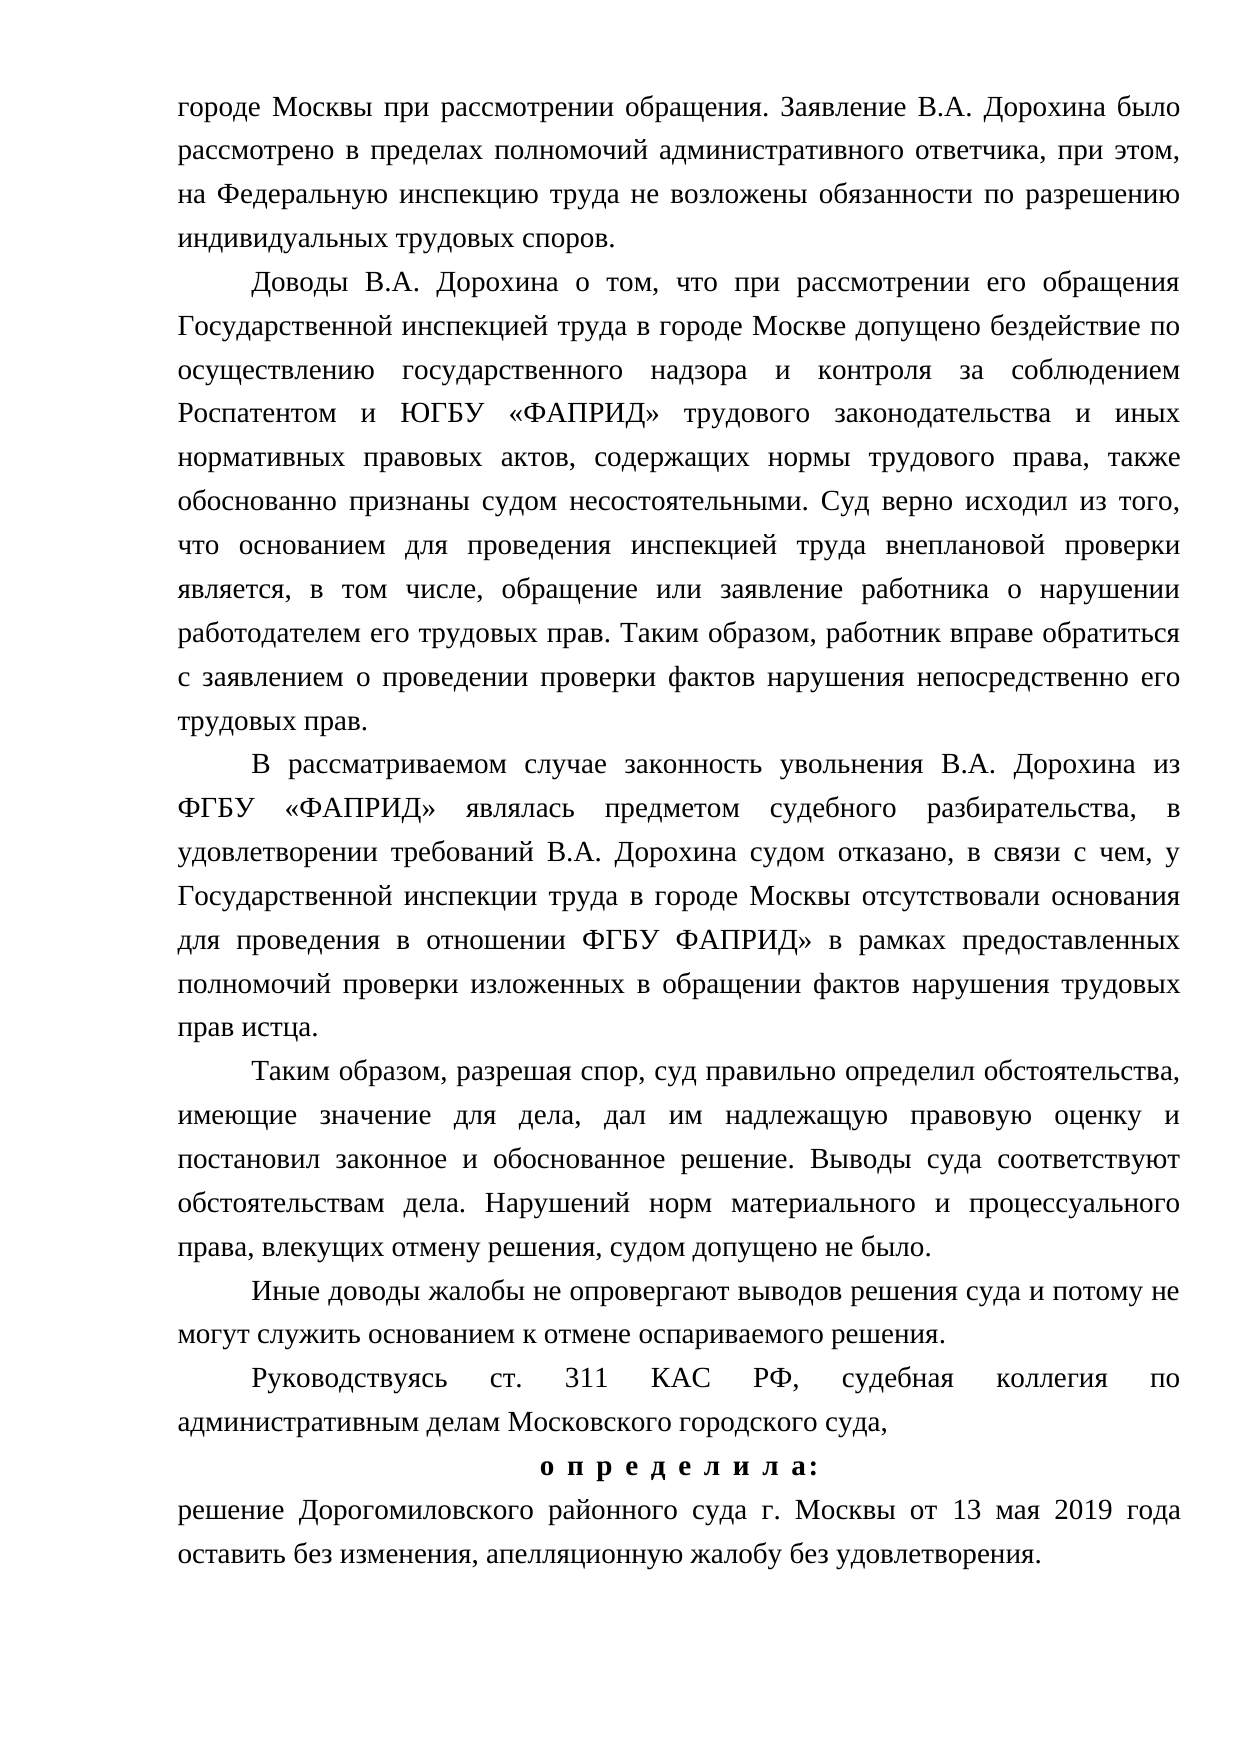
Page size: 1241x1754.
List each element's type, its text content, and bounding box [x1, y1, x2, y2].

text Доводы В.А. Дорохина о том, что при рассмотрении его обращения Государственной инспекцией труда в городе Москве допущено бездействие по осуществлению государственного надзора и контроля за соблюдением Роспатентом и ЮГБУ «ФАПРИД» трудового законодательства и иных нормативных правовых актов, содержащих нормы трудового права, также обоснованно признаны судом несостоятельными. Суд верно исходил из того, что основанием для проведения инспекцией труда внеплановой проверки является, в том числе, обращение или заявление работника о нарушении работодателем его трудовых прав. Таким образом, работник вправе обратиться с заявлением о проведении проверки фактов нарушения непосредственно его трудовых прав. [177, 264, 1181, 736]
text Иные доводы жалобы не опровергают выводов решения суда и потому не могут служить основанием к отмене оспариваемого решения. [177, 1273, 1181, 1350]
text Руководствуясь ст. 311 КАС РФ, судебная коллегия по административным делам Московского городского суда, [177, 1360, 1181, 1438]
text В рассматриваемом случае законность увольнения В.А. Дорохина из ФГБУ «ФАПРИД» являлась предметом судебного разбирательства, в удовлетворении требований В.А. Дорохина судом отказано, в связи с чем, у Государственной инспекции труда в городе Москвы отсутствовали основания для проведения в отношении ФГБУ ФАПРИД» в рамках предоставленных полномочий проверки изложенных в обращении фактов нарушения трудовых прав истца. [177, 746, 1181, 1043]
text решение Дорогомиловского районного суда г. Москвы от 13 мая 2019 года оставить без изменения, апелляционную жалобу без удовлетворения. [177, 1492, 1181, 1569]
text о п р е д е л и л а: [177, 1448, 1181, 1482]
text Таким образом, разрешая спор, суд правильно определил обстоятельства, имеющие значение для дела, дал им надлежащую правовую оценку и постановил законное и обоснованное решение. Выводы суда соответствуют обстоятельствам дела. Нарушений норм материального и процессуального права, влекущих отмену решения, судом допущено не было. [177, 1053, 1181, 1262]
